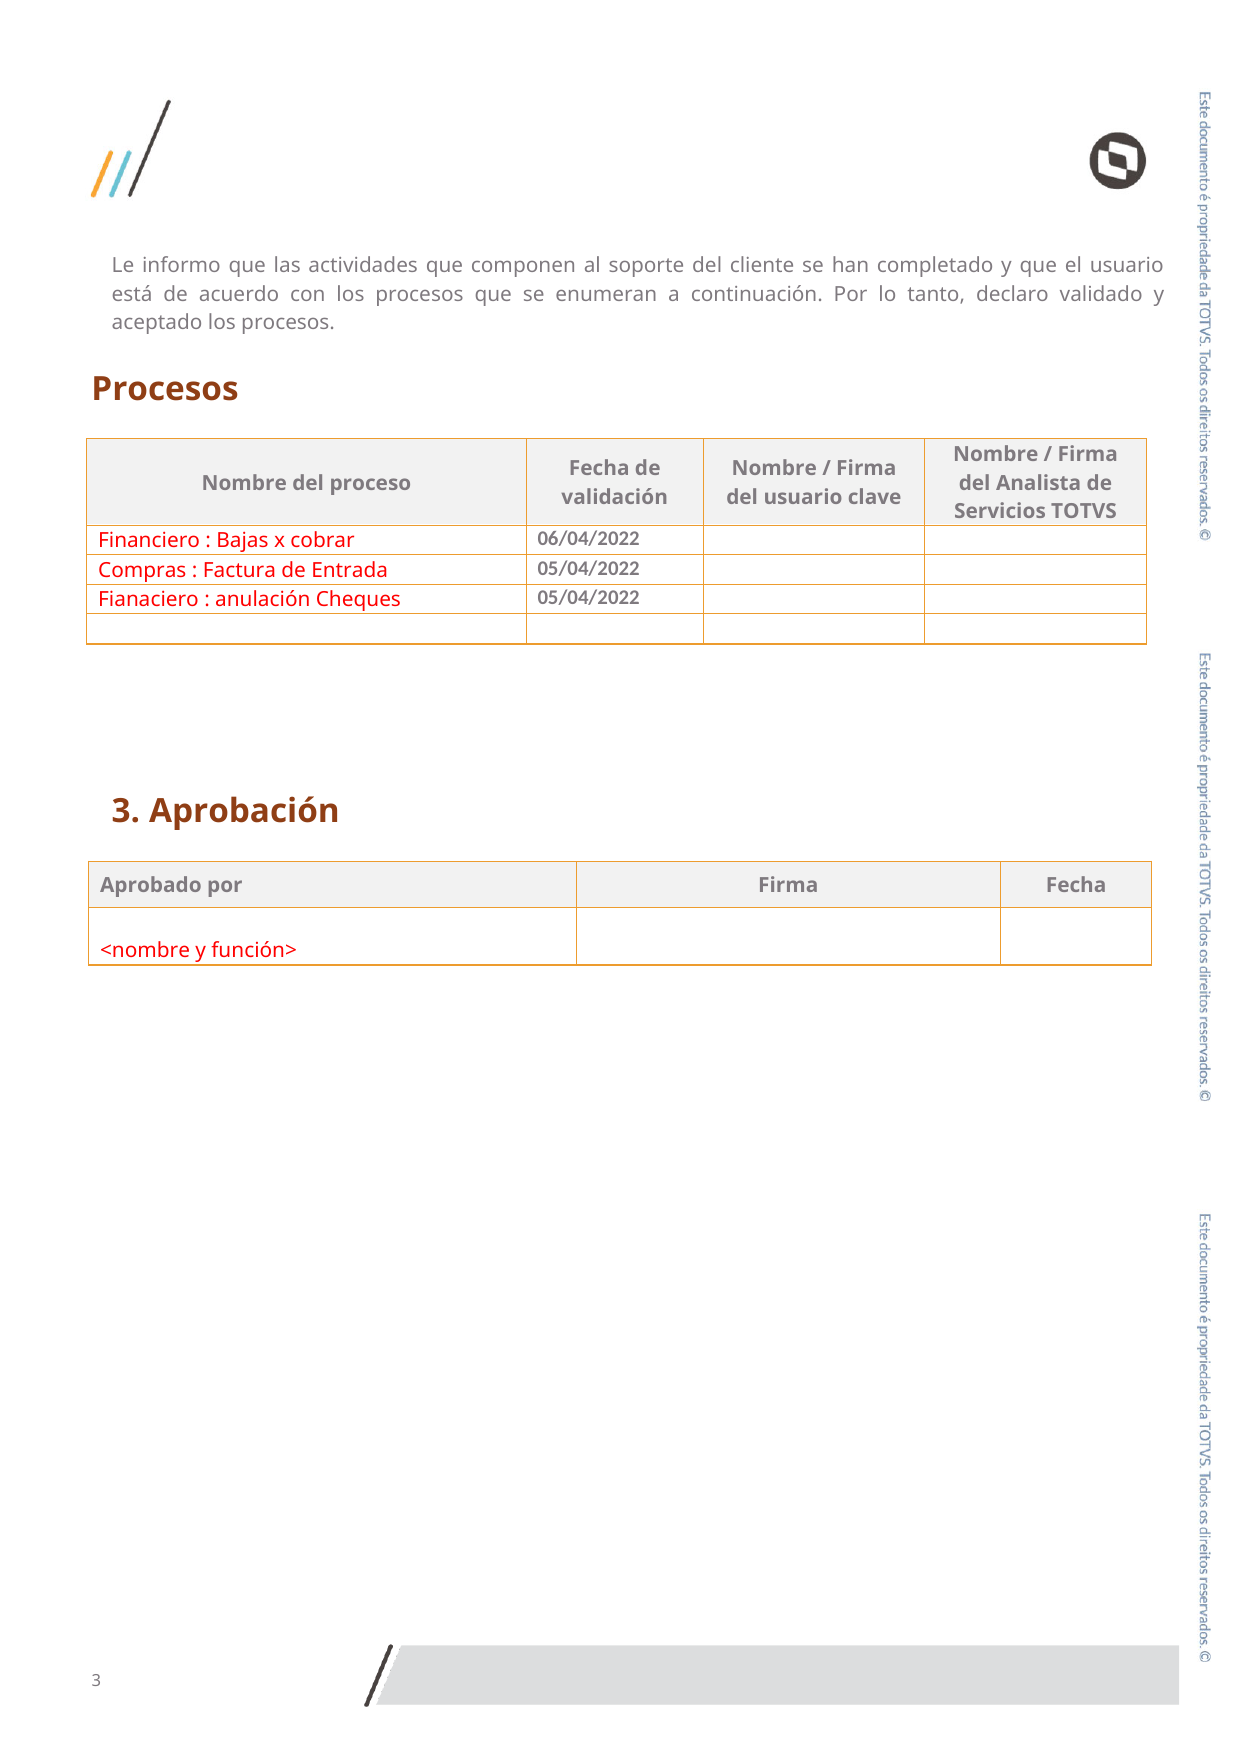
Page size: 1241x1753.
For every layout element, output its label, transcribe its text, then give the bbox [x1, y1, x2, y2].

table_header Nombre del proceso [87, 439, 526, 524]
table_cell Financiero : Bajas x cobrar [87, 526, 526, 554]
table_cell Compras : Factura de Entrada [87, 555, 526, 583]
table_cell [1001, 908, 1151, 964]
table_cell [704, 526, 924, 554]
table_cell [577, 908, 1000, 964]
table_cell Fianaciero : anulación Cheques [87, 585, 526, 613]
table_header Aprobado por [89, 862, 576, 907]
table_cell [925, 614, 1146, 642]
table_cell [925, 526, 1146, 554]
subtitle Aprobación [111, 787, 1166, 832]
table_cell [925, 555, 1146, 583]
table_cell [925, 585, 1146, 613]
table_cell 06/04/2022 [527, 526, 703, 554]
table_cell [704, 614, 924, 642]
picture [73, 73, 1211, 1662]
table_header Firma [577, 862, 1000, 907]
table_header Nombre / Firma del usuario clave [704, 439, 924, 524]
table_cell [704, 585, 924, 613]
table_cell 05/04/2022 [527, 555, 703, 583]
table_cell <nombre y función> [89, 908, 576, 964]
table_cell 05/04/2022 [527, 585, 703, 613]
table_cell [527, 614, 703, 642]
picture [56, 1642, 1180, 1707]
table_cell [704, 555, 924, 583]
table_header Nombre / Firma del Analista de Servicios TOTVS [925, 439, 1146, 524]
table_cell [87, 614, 526, 642]
subtitle Procesos [74, 364, 1166, 410]
text Le informo que las actividades que componen al soporte del cliente se han completado y que el usuario está de acuerdo con los procesos que se enumeran a continuación. Por lo tanto, declaro validado y aceptado los procesos. [111, 251, 1166, 336]
table_header Fecha [1001, 862, 1151, 907]
table_header Fecha de validación [527, 439, 703, 524]
